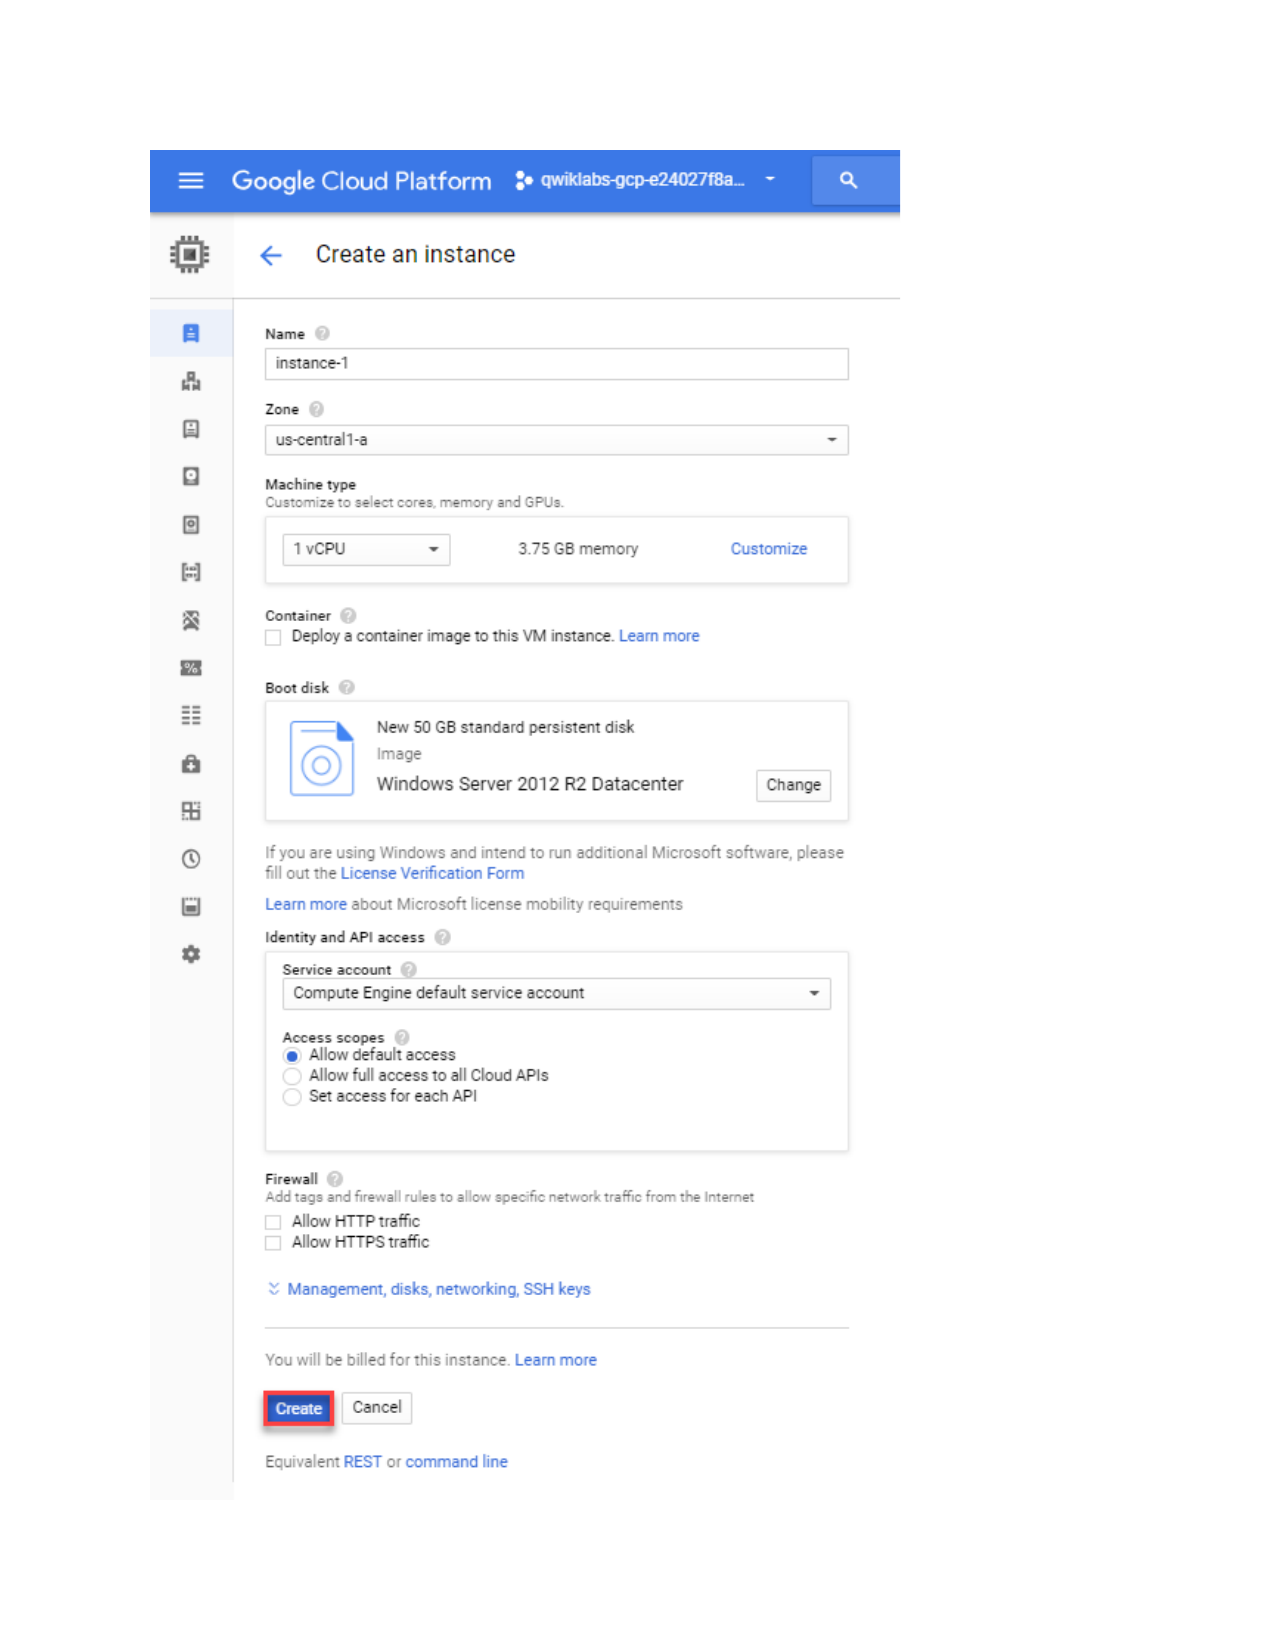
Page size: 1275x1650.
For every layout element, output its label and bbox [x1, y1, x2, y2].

picture [150, 150, 901, 1500]
